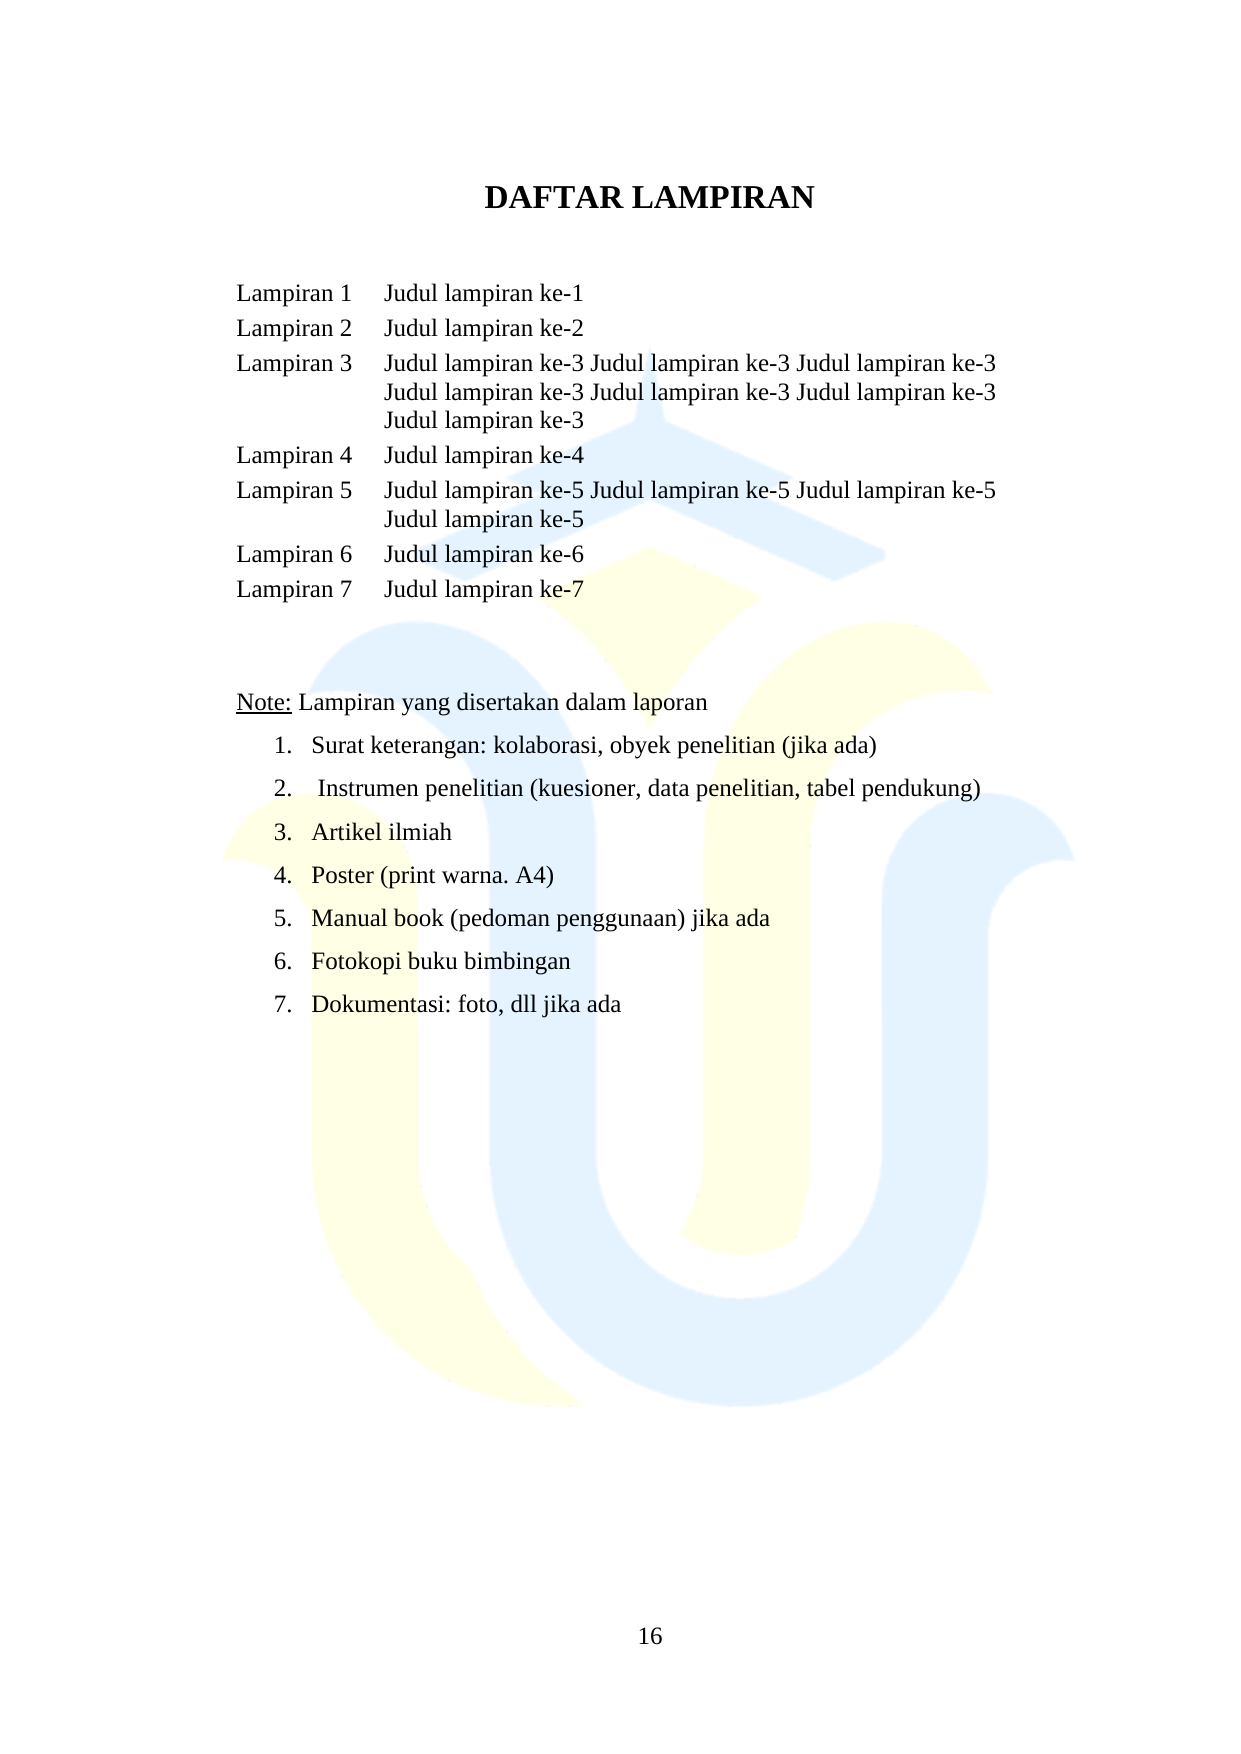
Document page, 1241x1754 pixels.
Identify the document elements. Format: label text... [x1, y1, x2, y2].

text Lampiran 3 Judul lampiran ke-3 Judul lampiran ke-3 Judul lampiran ke-3 Judul lampiran ke-3 Judul lampiran ke-3 Judul lampiran ke-3 Judul lampiran ke-3 68 [236, 348, 1019, 434]
list Manual book (pedoman penggunaan) jika ada [274, 903, 1063, 932]
list Poster (print warna. A4) [274, 860, 1063, 888]
text Lampiran 1 Judul lampiran ke-1 66 [236, 278, 1019, 307]
text Lampiran 5 Judul lampiran ke-5 Judul lampiran ke-5 Judul lampiran ke-5 Judul lampiran ke-5 99 [236, 475, 1019, 533]
subtitle DAFTAR LAMPIRAN [236, 177, 1063, 216]
text Note: Lampiran yang disertakan dalam laporan [236, 687, 1063, 716]
text Lampiran 4 Judul lampiran ke-4 88 [236, 440, 1019, 469]
list Dokumentasi: foto, dll jika ada [274, 989, 1063, 1018]
list Artikel ilmiah [274, 817, 1063, 845]
text Lampiran 2 Judul lampiran ke-2 77 [236, 313, 1019, 342]
text Lampiran 6 Judul lampiran ke-6 111 [236, 539, 1019, 568]
list Fotokopi buku bimbingan [274, 946, 1063, 975]
text Lampiran 7 Judul lampiran ke-7 123 [236, 574, 1019, 603]
list Surat keterangan: kolaborasi, obyek penelitian (jika ada) [274, 730, 1063, 759]
list Instrumen penelitian (kuesioner, data penelitian, tabel pendukung) [274, 773, 1063, 802]
